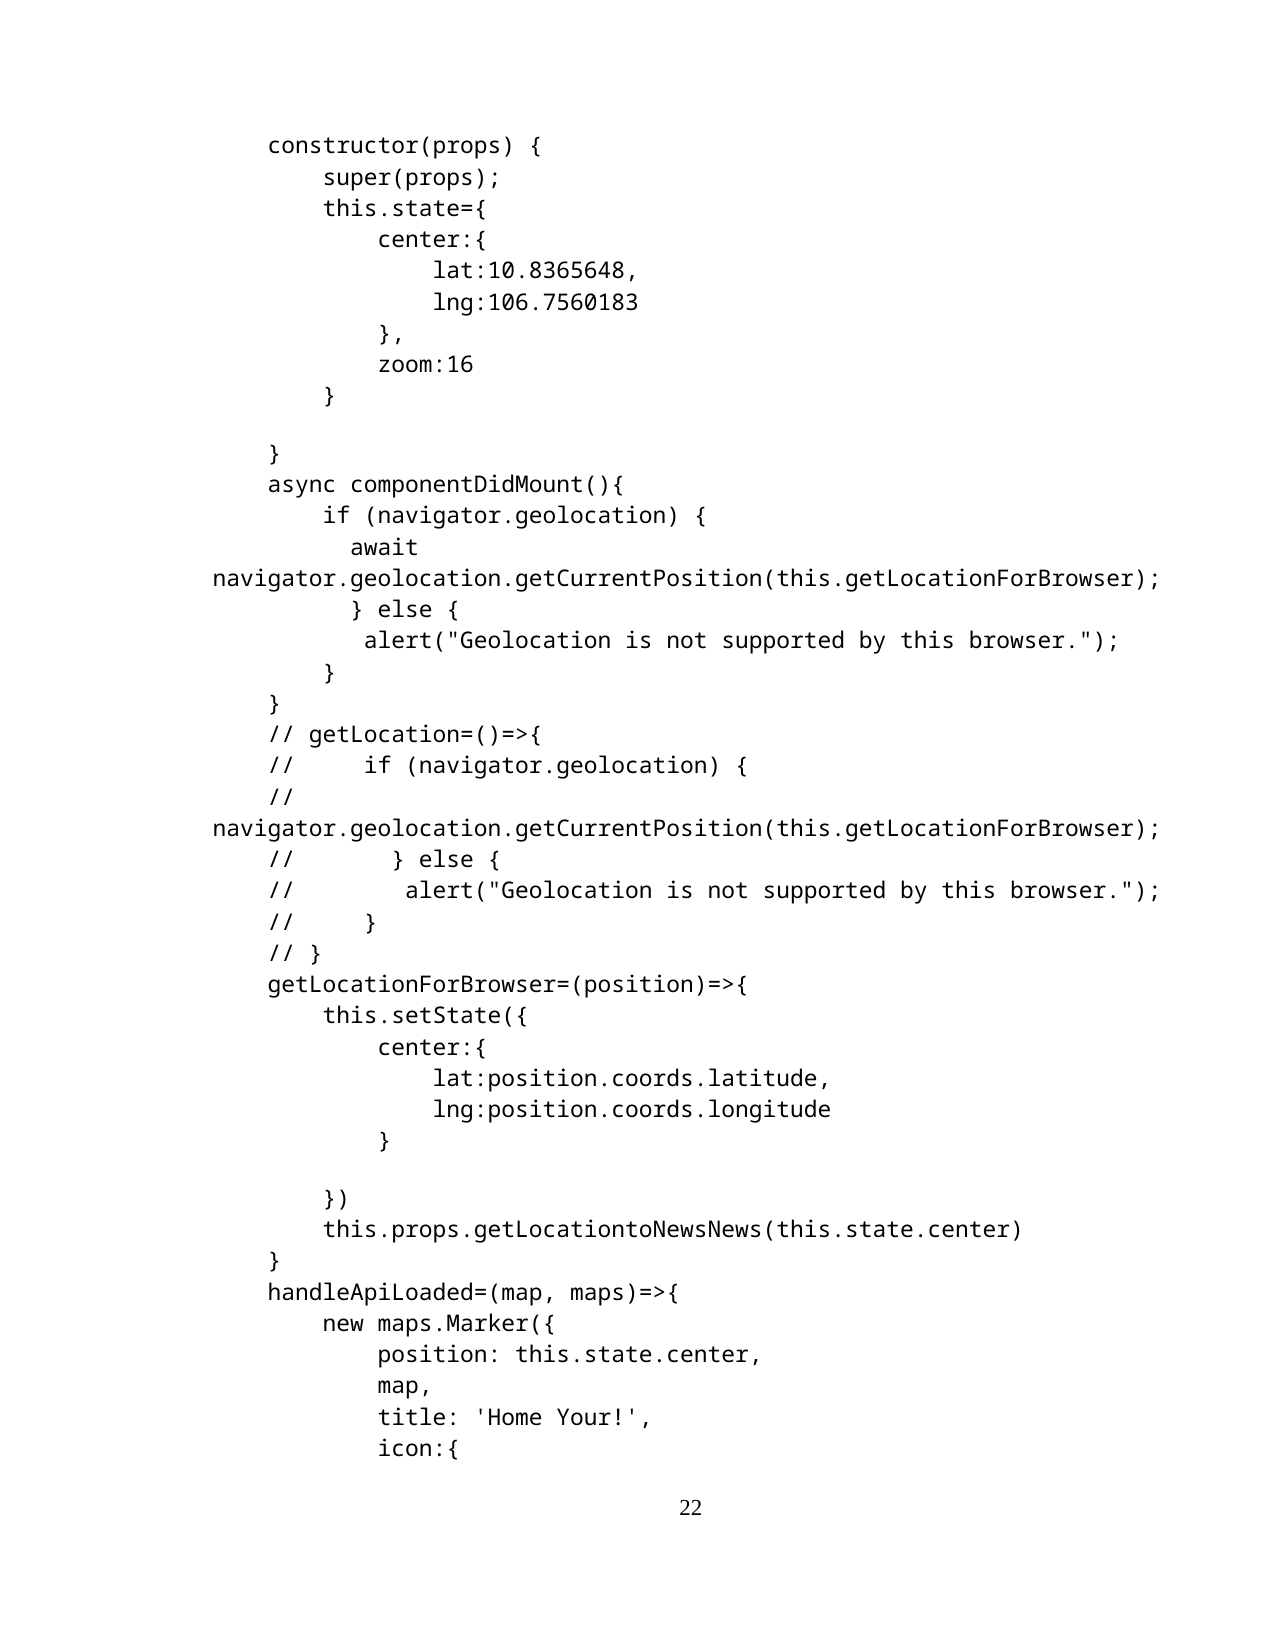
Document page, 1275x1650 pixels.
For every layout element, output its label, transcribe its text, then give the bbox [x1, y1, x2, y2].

text // if (navigator.geolocation) { [212, 749, 1244, 781]
text lng:position.coords.longitude [212, 1093, 1244, 1124]
text center:{ [212, 223, 1244, 254]
text this.state={ [212, 192, 1244, 223]
text // getLocation=()=>{ [212, 718, 1244, 749]
text center:{ [212, 1031, 1244, 1062]
text lat:position.coords.latitude, [212, 1062, 1244, 1093]
text // } else { [212, 843, 1244, 874]
text alert("Geolocation is not supported by this browser."); [212, 624, 1244, 656]
text this.props.getLocationtoNewsNews(this.state.center) [212, 1213, 1244, 1244]
text }, [212, 317, 1244, 348]
text position: this.state.center, [212, 1338, 1244, 1369]
text } [212, 656, 1244, 687]
text // } [212, 906, 1244, 937]
text handleApiLoaded=(map, maps)=>{ [212, 1276, 1244, 1307]
text } [212, 687, 1244, 718]
text } [212, 379, 1244, 410]
text if (navigator.geolocation) { [212, 499, 1244, 531]
text constructor(props) { [212, 129, 1244, 160]
text }) [212, 1182, 1244, 1213]
text getLocationForBrowser=(position)=>{ [212, 968, 1244, 999]
text // alert("Geolocation is not supported by this browser."); [212, 874, 1244, 906]
text super(props); [212, 160, 1244, 192]
text icon:{ [212, 1432, 1244, 1463]
text lng:106.7560183 [212, 285, 1244, 317]
text async componentDidMount(){ [212, 468, 1244, 499]
text title: 'Home Your!', [212, 1401, 1244, 1432]
text this.setState({ [212, 999, 1244, 1031]
text } [212, 1124, 1244, 1156]
text // } [212, 937, 1244, 968]
text await navigator.geolocation.getCurrentPosition(this.getLocationForBrowser); [212, 531, 1244, 593]
text new maps.Marker({ [212, 1307, 1244, 1338]
text } else { [212, 593, 1244, 624]
text map, [212, 1369, 1244, 1401]
text // navigator.geolocation.getCurrentPosition(this.getLocationForBrowser); [212, 781, 1244, 843]
text } [212, 437, 1244, 468]
text } [212, 1244, 1244, 1276]
text zoom:16 [212, 348, 1244, 379]
text lat:10.8365648, [212, 254, 1244, 285]
